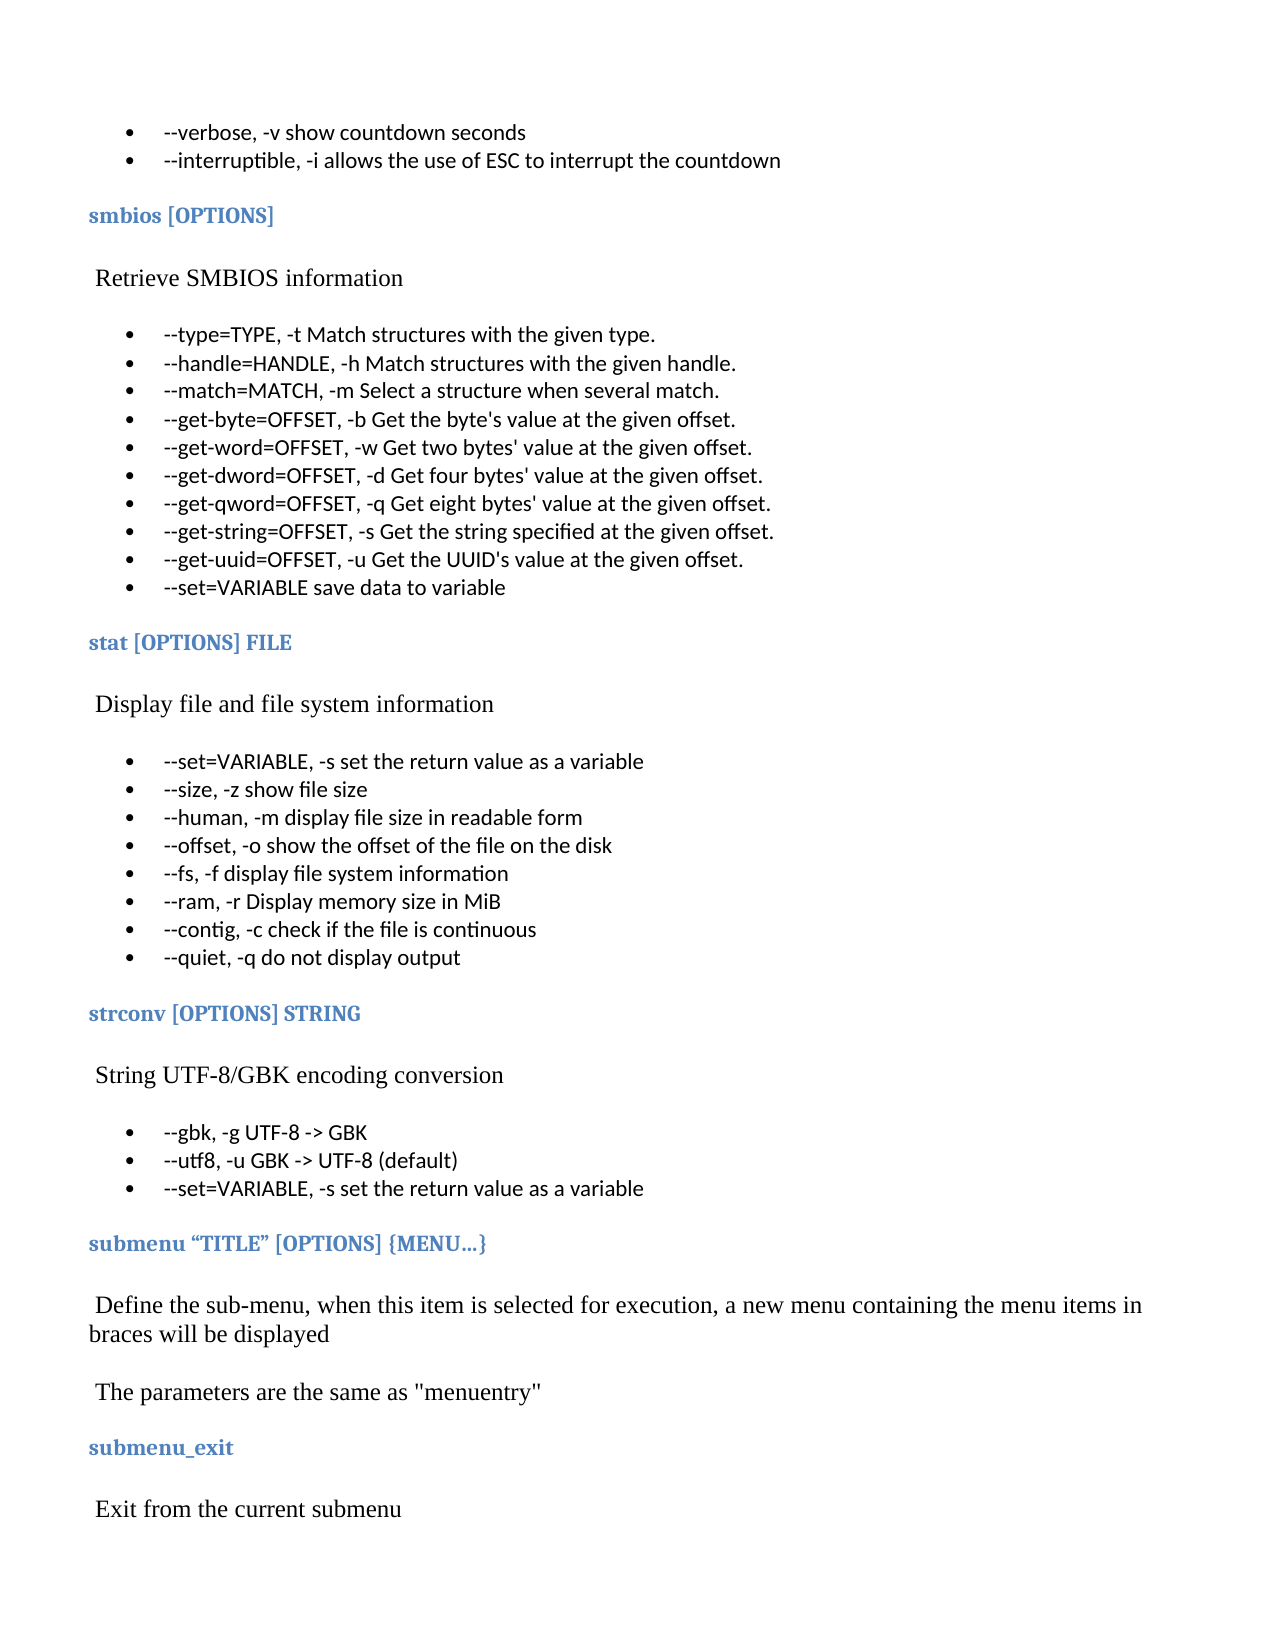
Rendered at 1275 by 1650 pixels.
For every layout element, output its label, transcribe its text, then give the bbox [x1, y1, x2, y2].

list --gbk, -g UTF-8 -> GBK [126, 1118, 1186, 1146]
subtitle strconv [OPTIONS] STRING [89, 1001, 1186, 1027]
list --type=TYPE, -t Match structures with the given type. [126, 321, 1186, 349]
list --interruptible, -i allows the use of ESC to interrupt the countdown [126, 146, 1186, 174]
list --ram, -r Display memory size in MiB [126, 887, 1186, 915]
text ​ Define the sub-menu, when this item is selected for execution, a new menu containing the menu items in braces will be displayed [89, 1291, 1186, 1348]
subtitle submenu “TITLE” [OPTIONS] {MENU…} [89, 1231, 1186, 1257]
list --set=VARIABLE save data to variable [126, 573, 1186, 601]
list --offset, -o show the offset of the file on the disk [126, 831, 1186, 859]
text ​ String UTF-8/GBK encoding conversion [89, 1060, 1186, 1089]
list --get-byte=OFFSET, -b Get the byte's value at the given offset. [126, 405, 1186, 433]
list --verbose, -v show countdown seconds [126, 118, 1186, 146]
list --match=MATCH, -m Select a structure when several match. [126, 377, 1186, 405]
list --get-dword=OFFSET, -d Get four bytes' value at the given offset. [126, 461, 1186, 489]
list --set=VARIABLE, -s set the return value as a variable [126, 747, 1186, 775]
list --get-uuid=OFFSET, -u Get the UUID's value at the given offset. [126, 545, 1186, 573]
text ​ The parameters are the same as "menuentry" [89, 1377, 1186, 1406]
list --get-word=OFFSET, -w Get two bytes' value at the given offset. [126, 433, 1186, 461]
text ​ Exit from the current submenu [89, 1494, 1186, 1523]
list --handle=HANDLE, -h Match structures with the given handle. [126, 349, 1186, 377]
list --size, -z show file size [126, 775, 1186, 803]
text ​ Retrieve SMBIOS information [89, 263, 1186, 291]
list --human, -m display file size in readable form [126, 803, 1186, 831]
list --get-string=OFFSET, -s Get the string specified at the given offset. [126, 517, 1186, 545]
list --contig, -c check if the file is continuous [126, 915, 1186, 943]
subtitle submenu_exit [89, 1435, 1186, 1461]
subtitle smbios [OPTIONS] [89, 203, 1186, 230]
subtitle stat [OPTIONS] FILE [89, 630, 1186, 656]
list --utf8, -u GBK -> UTF-8 (default) [126, 1146, 1186, 1174]
list --quiet, -q do not display output [126, 943, 1186, 971]
list --set=VARIABLE, -s set the return value as a variable [126, 1174, 1186, 1202]
text ​ Display file and file system information [89, 689, 1186, 718]
list --get-qword=OFFSET, -q Get eight bytes' value at the given offset. [126, 489, 1186, 517]
list --fs, -f display file system information [126, 859, 1186, 887]
